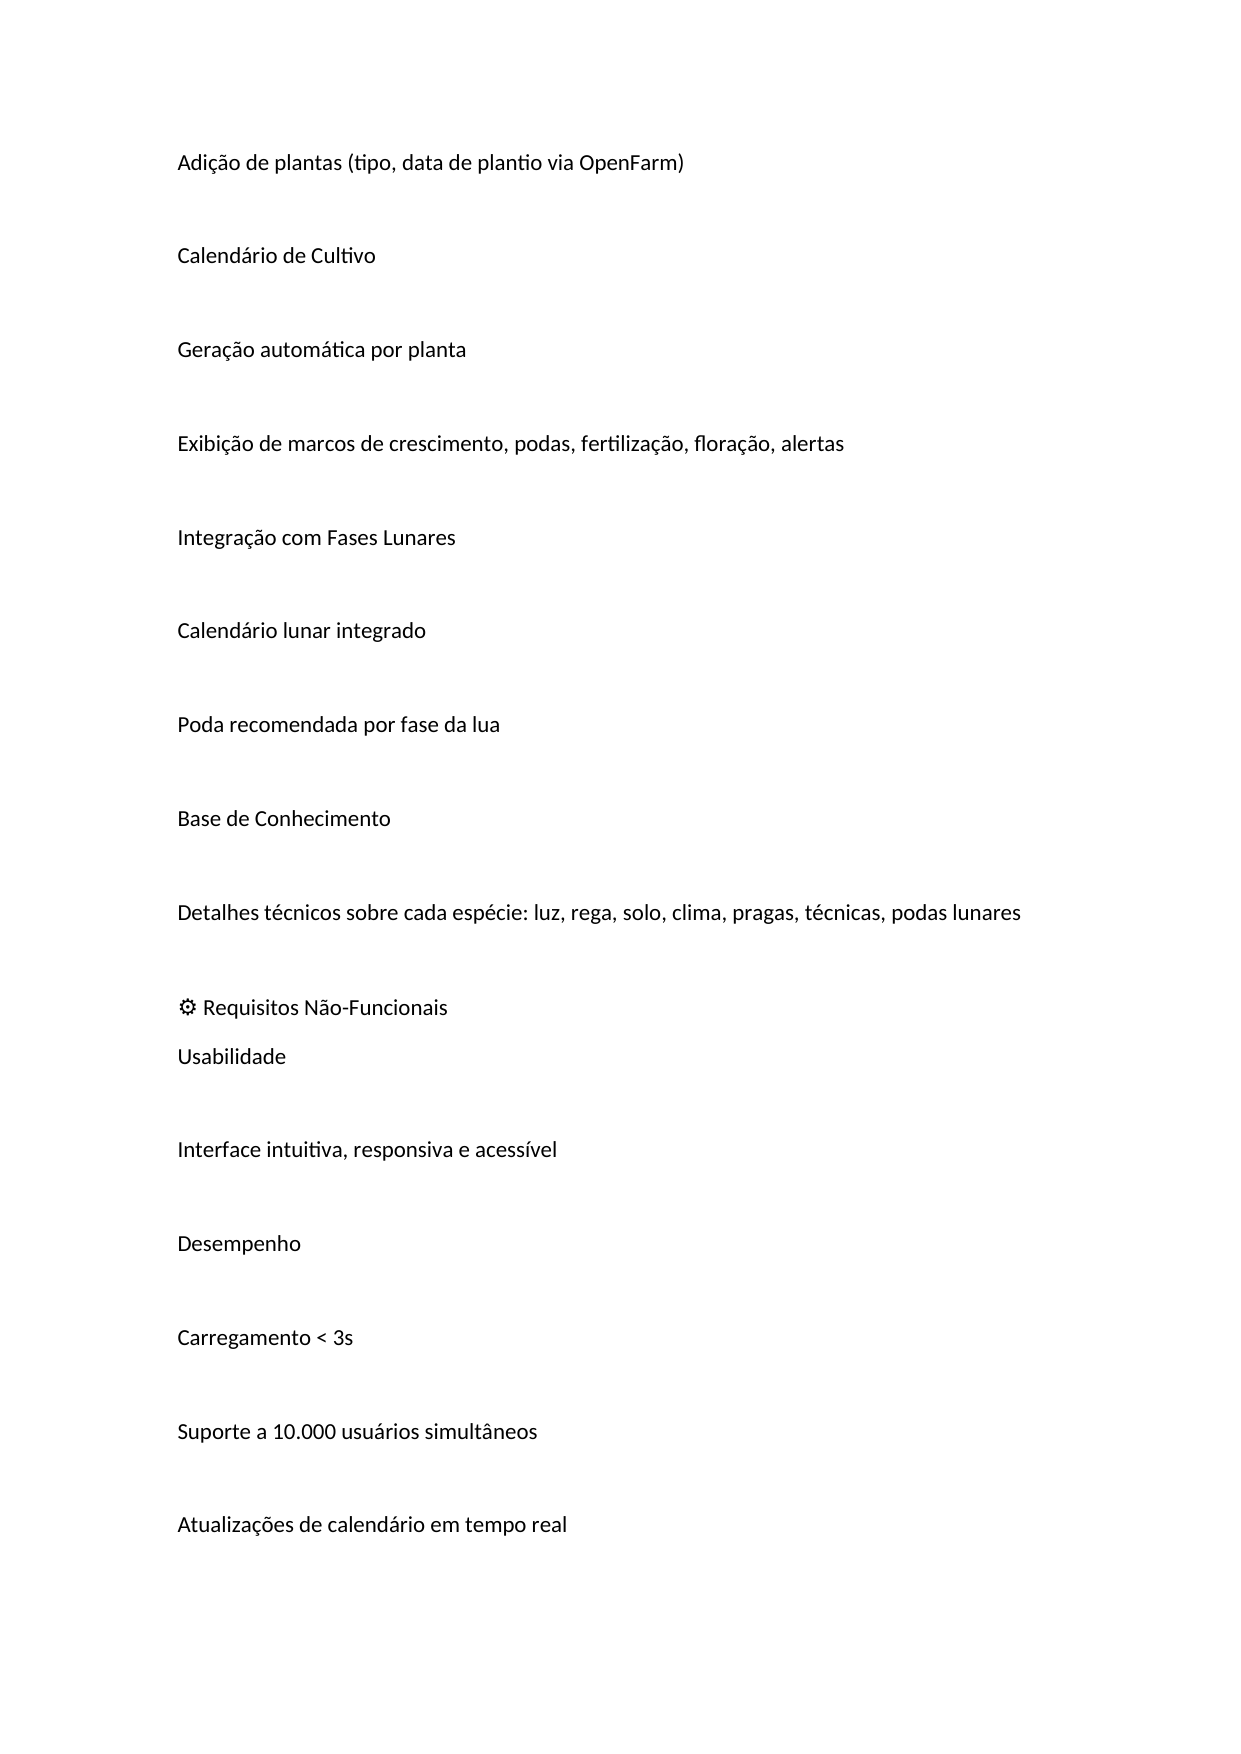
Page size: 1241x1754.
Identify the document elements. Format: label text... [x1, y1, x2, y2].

text Calendário lunar integrado [177, 616, 1063, 644]
text Integração com Fases Lunares [177, 523, 1063, 551]
text ⚙️ Requisitos Não-Funcionais [177, 991, 1063, 1023]
text Adição de plantas (tipo, data de plantio via OpenFarm) [177, 148, 1063, 176]
text Atualizações de calendário em tempo real [177, 1511, 1063, 1538]
text Interface intuitiva, responsiva e acessível [177, 1136, 1063, 1163]
text Geração automática por planta [177, 335, 1063, 363]
text Suporte a 10.000 usuários simultâneos [177, 1417, 1063, 1445]
text Desempenho [177, 1229, 1063, 1257]
text Detalhes técnicos sobre cada espécie: luz, rega, solo, clima, pragas, técnicas, podas lunares [177, 898, 1063, 926]
text Carregamento < 3s [177, 1323, 1063, 1351]
text Poda recomendada por fase da lua [177, 710, 1063, 738]
text Usabilidade [177, 1042, 1063, 1070]
text Exibição de marcos de crescimento, podas, fertilização, floração, alertas [177, 429, 1063, 457]
text Base de Conhecimento [177, 804, 1063, 832]
text Calendário de Cultivo [177, 241, 1063, 269]
